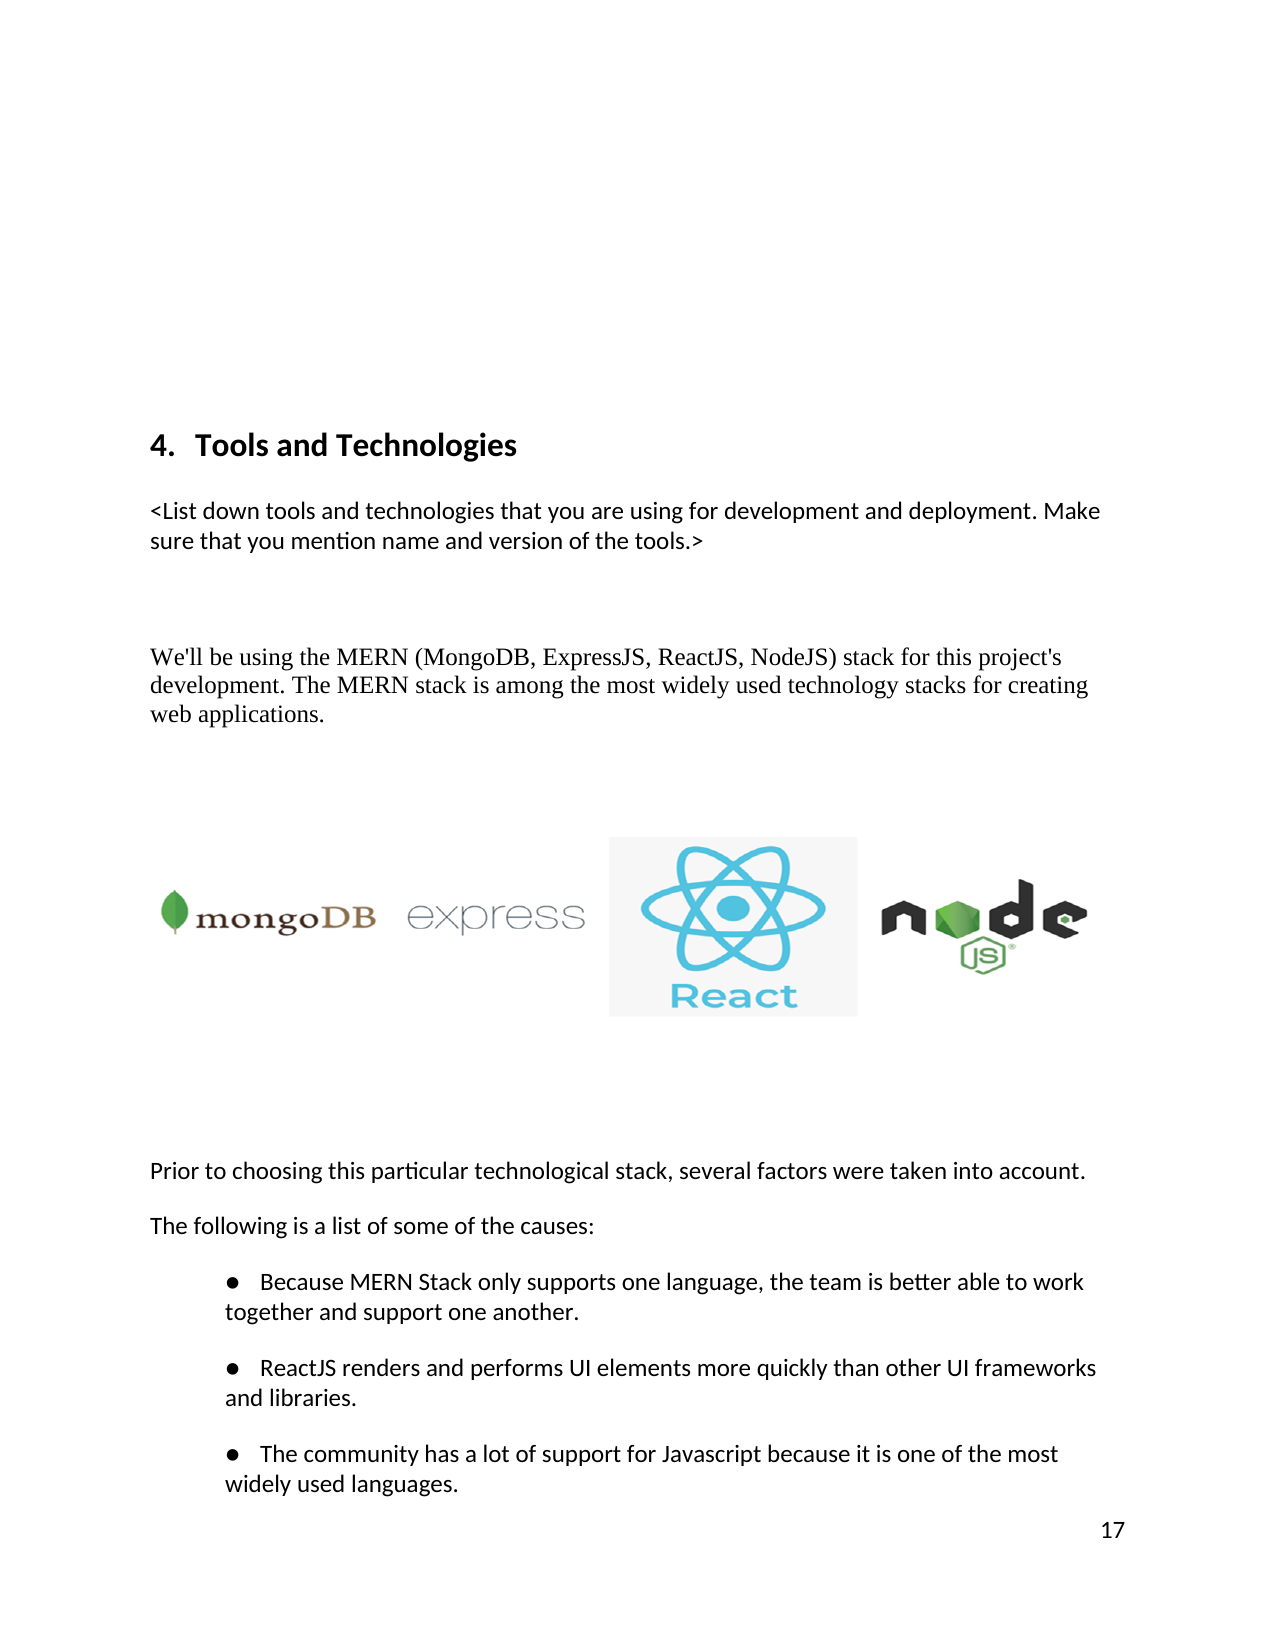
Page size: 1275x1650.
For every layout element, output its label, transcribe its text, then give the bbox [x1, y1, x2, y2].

text We'll be using the MERN (MongoDB, ExpressJS, ReactJS, NodeJS) stack for this project's development. The MERN stack is among the most widely used technology stacks for creating web applications. [150, 642, 1125, 728]
subtitle Tools and Technologies [150, 423, 1125, 464]
text The following is a list of some of the causes: [150, 1211, 1125, 1241]
text <List down tools and technologies that you are using for development and deployment. Make sure that you mention name and version of the tools.> [150, 495, 1125, 556]
text ● ReactJS renders and performs UI elements more quickly than other UI frameworks and libraries. [225, 1352, 1125, 1413]
text ● Because MERN Stack only supports one language, the team is better able to work together and support one another. [225, 1266, 1125, 1327]
text ● The community has a lot of support for Javascript because it is one of the most widely used languages. [225, 1438, 1125, 1499]
picture [150, 753, 1125, 1100]
text Prior to choosing this particular technological stack, several factors were taken into account. [150, 1155, 1125, 1186]
